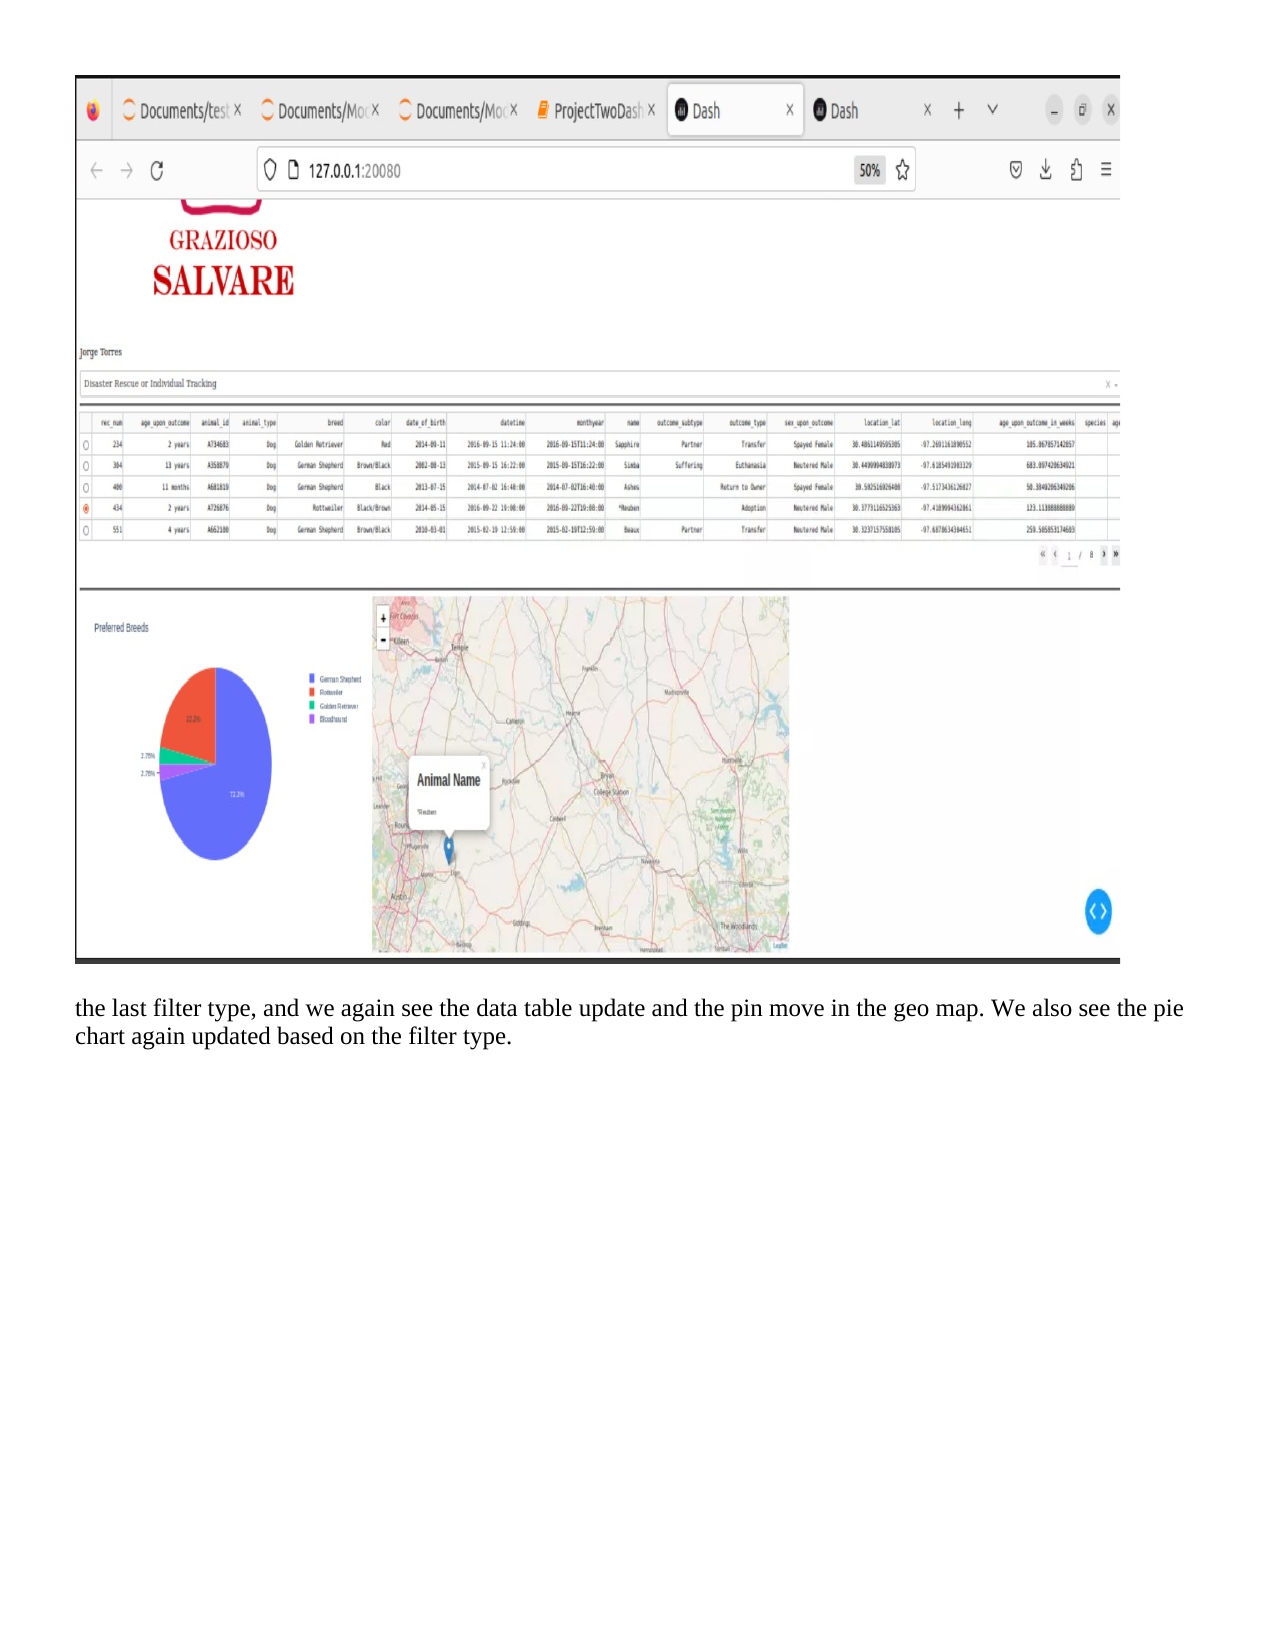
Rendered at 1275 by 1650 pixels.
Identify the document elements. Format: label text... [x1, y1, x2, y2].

picture [75, 75, 1121, 964]
text the last filter type, and we again see the data table update and the pin move in the geo map. We also see the pie chart again updated based on the filter type. [75, 993, 1200, 1050]
